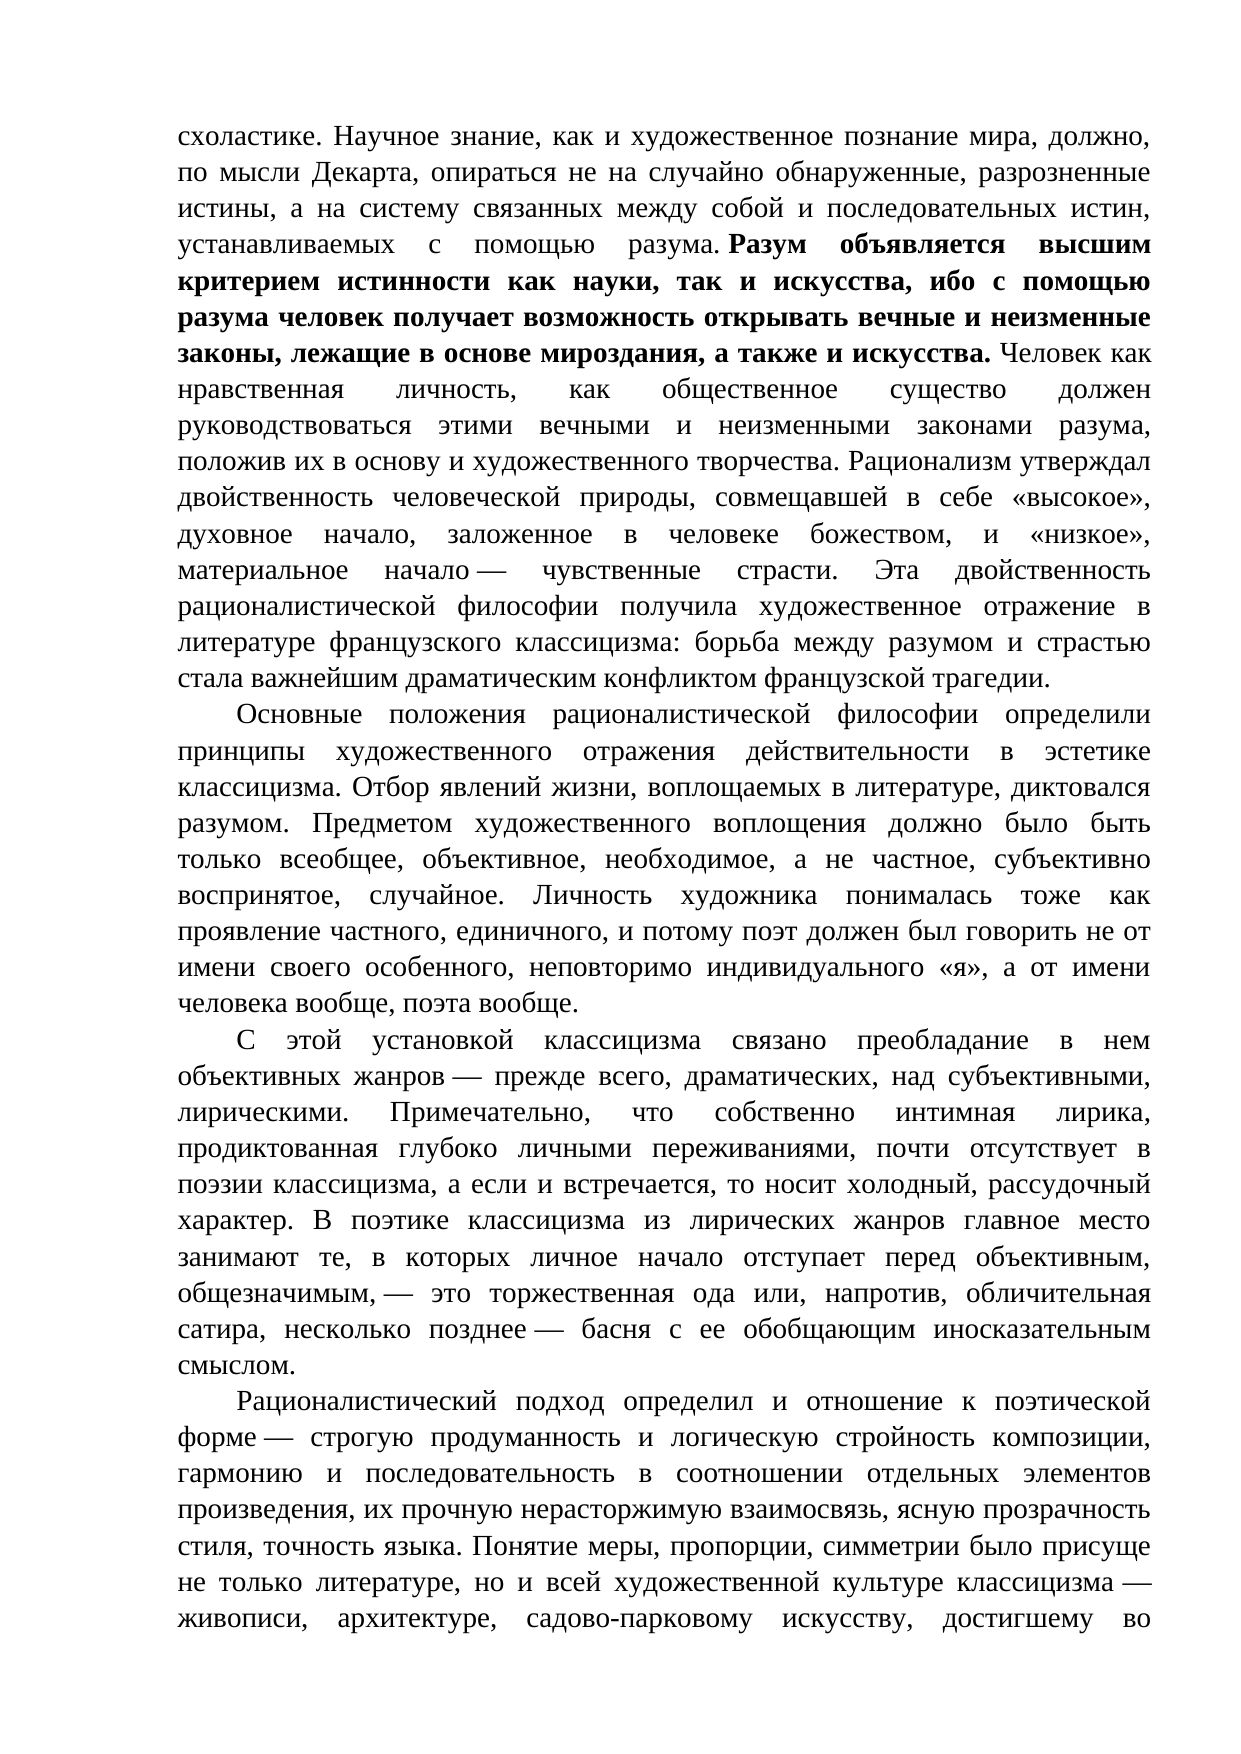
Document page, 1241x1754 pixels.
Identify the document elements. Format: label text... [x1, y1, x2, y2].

text С этой установкой классицизма связано преобладание в нем объективных жанров — прежде всего, драматических, над субъективными, лирическими. Примечательно, что собственно интимная лирика, продиктованная глубоко личными переживаниями, почти отсутствует в поэзии классицизма, а если и встречается, то носит холодный, рассудочный характер. В поэтике классицизма из лирических жанров главное место занимают те, в которых личное начало отступает перед объективным, общезначимым, — это торжественная ода или, напротив, обличительная сатира, несколько позднее — басня с ее обобщающим иносказательным смыслом. [177, 1022, 1152, 1381]
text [177, 118, 1152, 694]
text Основные положения рационалистической философии определили принципы художественного отражения действительности в эстетике классицизма. Отбор явлений жизни, воплощаемых в литературе, диктовался разумом. Предметом художественного воплощения должно было быть только всеобщее, объективное, необходимое, а не частное, субъективно воспринятое, случайное. Личность художника понималась тоже как проявление частного, единичного, и потому поэт должен был говорить не от имени своего особенного, неповторимо индивидуального «я», а от имени человека вообще, поэта вообще. [177, 696, 1152, 1019]
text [177, 1383, 1152, 1634]
